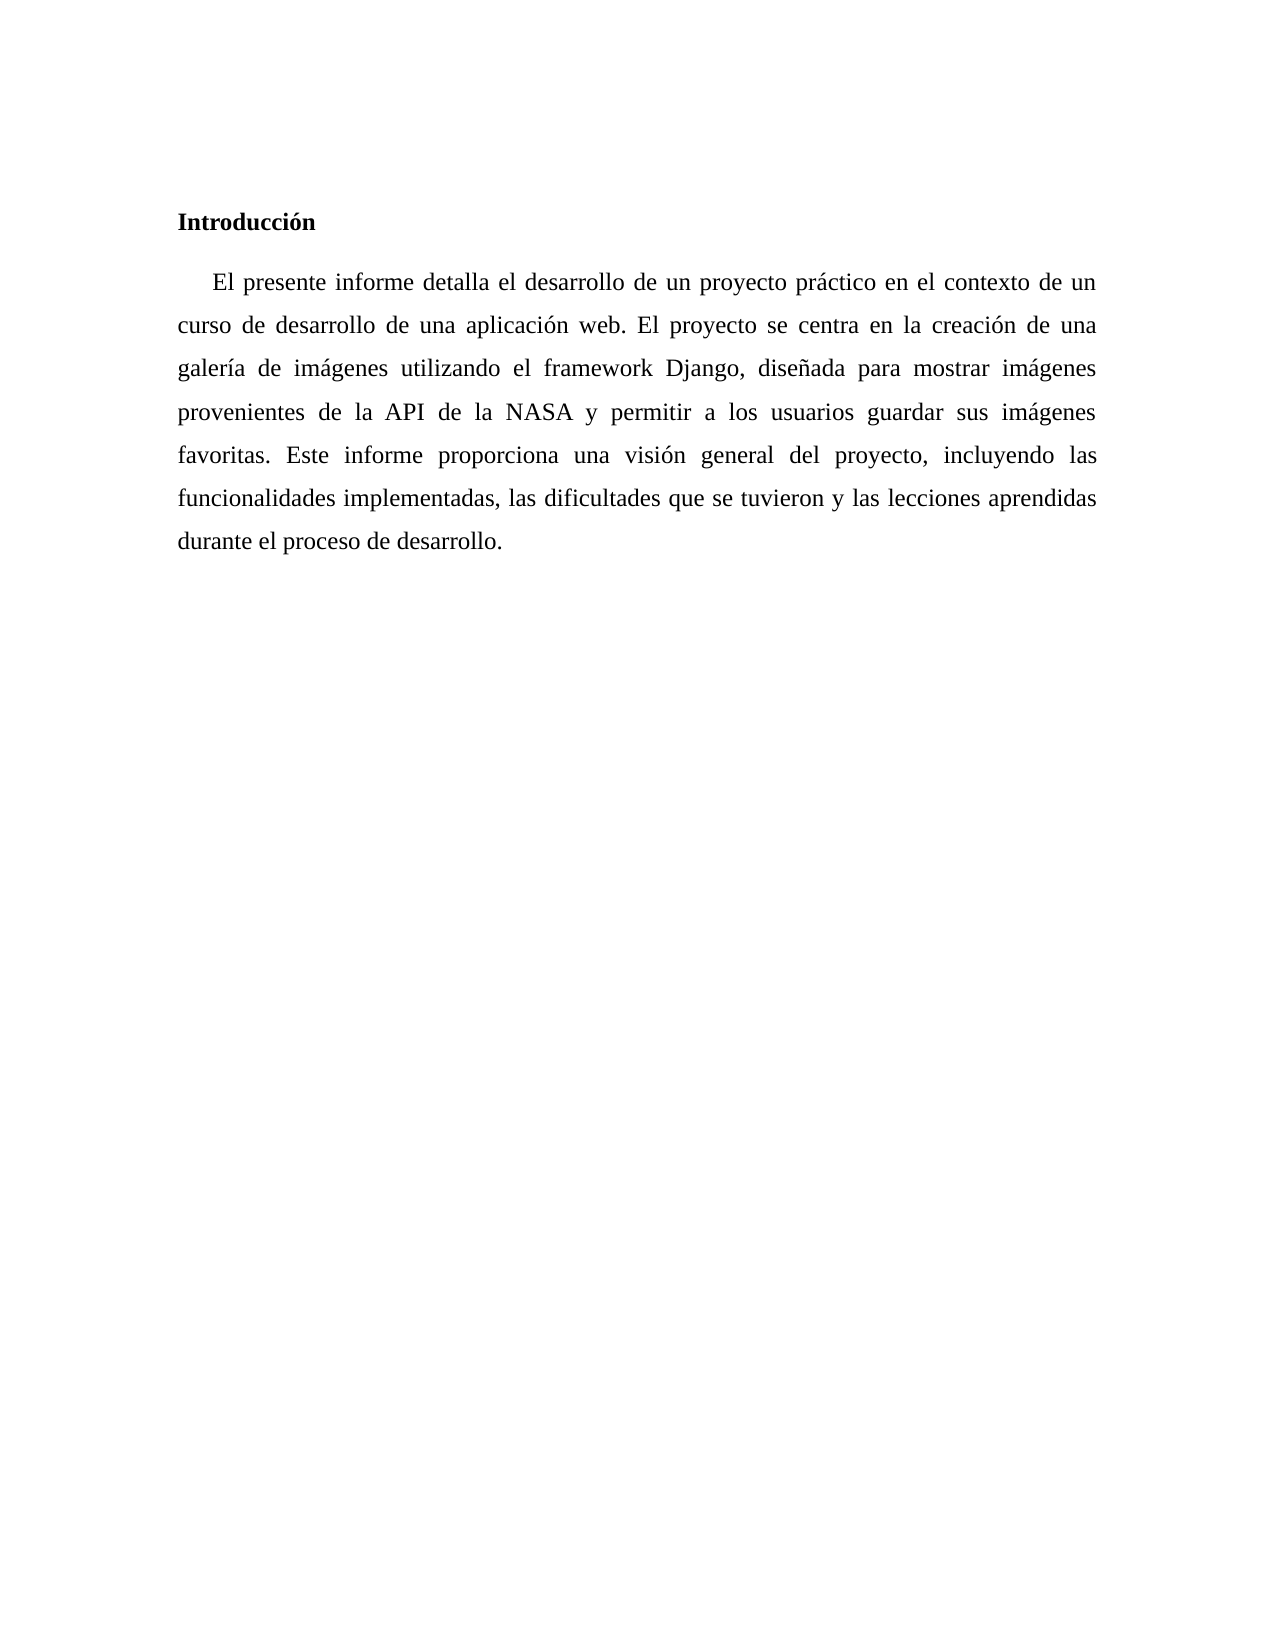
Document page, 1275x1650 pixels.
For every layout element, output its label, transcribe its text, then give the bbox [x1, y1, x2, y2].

text Introducción [177, 207, 1098, 236]
text El presente informe detalla el desarrollo de un proyecto práctico en el contexto de un curso de desarrollo de una aplicación web. El proyecto se centra en la creación de una galería de imágenes utilizando el framework Django, diseñada para mostrar imágenes provenientes de la API de la NASA y permitir a los usuarios guardar sus imágenes favoritas. Este informe proporciona una visión general del proyecto, incluyendo las funcionalidades implementadas, las dificultades que se tuvieron y las lecciones aprendidas durante el proceso de desarrollo. [177, 267, 1098, 555]
